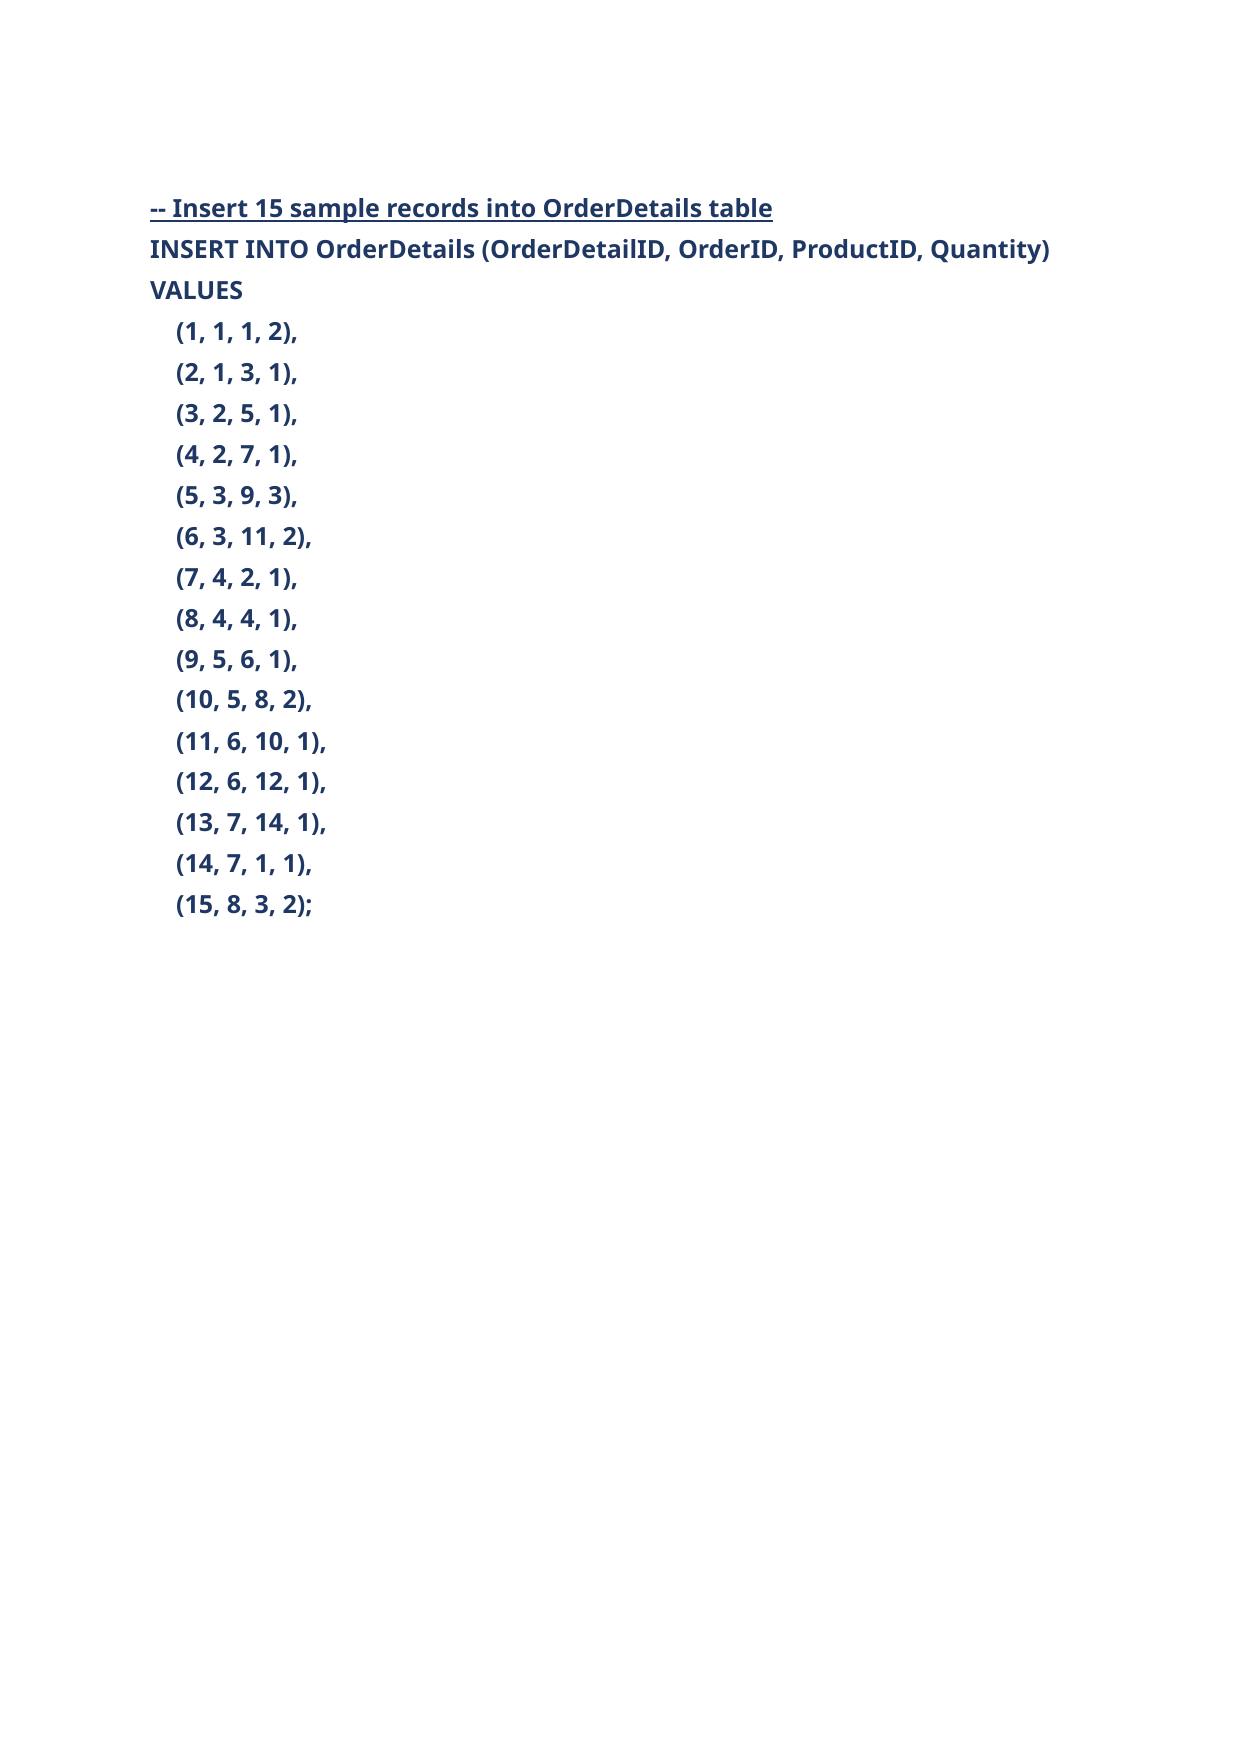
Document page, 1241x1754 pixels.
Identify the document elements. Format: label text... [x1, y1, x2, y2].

subtitle (12, 6, 12, 1), [150, 764, 1090, 798]
subtitle -- Insert 15 sample records into OrderDetails table [150, 191, 1090, 225]
subtitle (15, 8, 3, 2); [150, 887, 1090, 921]
subtitle (11, 6, 10, 1), [150, 723, 1090, 757]
subtitle (1, 1, 1, 2), [150, 314, 1090, 348]
subtitle (4, 2, 7, 1), [150, 437, 1090, 471]
subtitle (8, 4, 4, 1), [150, 600, 1090, 634]
subtitle (13, 7, 14, 1), [150, 805, 1090, 839]
subtitle (3, 2, 5, 1), [150, 396, 1090, 430]
subtitle (6, 3, 11, 2), [150, 518, 1090, 552]
subtitle (7, 4, 2, 1), [150, 559, 1090, 593]
subtitle (10, 5, 8, 2), [150, 682, 1090, 716]
subtitle (5, 3, 9, 3), [150, 477, 1090, 512]
subtitle INSERT INTO OrderDetails (OrderDetailID, OrderID, ProductID, Quantity) [150, 232, 1090, 266]
subtitle (2, 1, 3, 1), [150, 355, 1090, 389]
subtitle (14, 7, 1, 1), [150, 846, 1090, 880]
subtitle (9, 5, 6, 1), [150, 641, 1090, 675]
subtitle VALUES [150, 273, 1090, 307]
